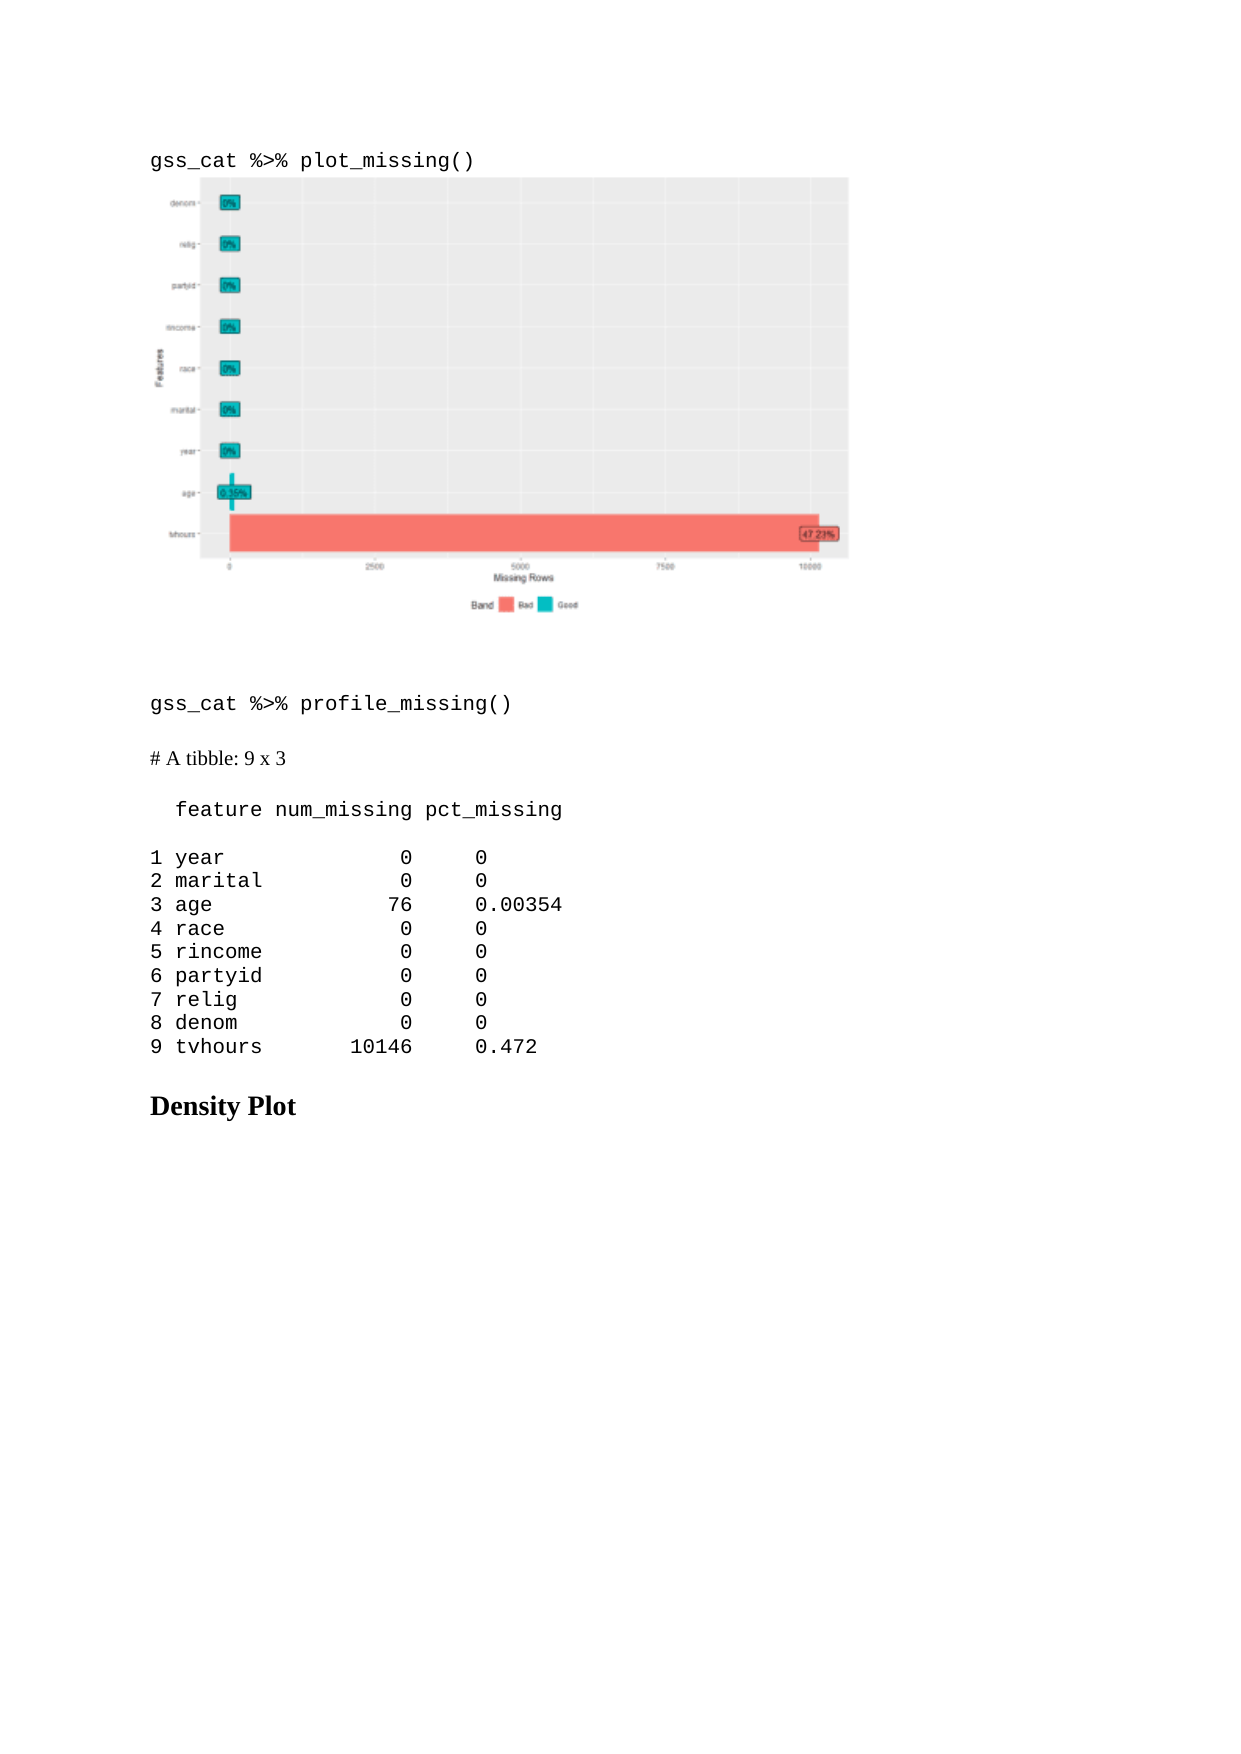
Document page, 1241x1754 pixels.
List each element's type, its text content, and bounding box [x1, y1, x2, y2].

text feature num_missing pct_missing [150, 799, 1090, 823]
text 7 relig 0 0 [150, 989, 1090, 1012]
text # A tibble: 9 x 3 [150, 746, 1090, 770]
text 9 tvhours 10146 0.472 [150, 1036, 1090, 1059]
picture [150, 173, 854, 622]
text gss_cat %>% profile_missing() [150, 693, 1090, 717]
text 4 race 0 0 [150, 918, 1090, 941]
text 6 partyid 0 0 [150, 965, 1090, 989]
text 8 denom 0 0 [150, 1012, 1090, 1036]
text Density Plot [150, 1089, 1090, 1121]
text 3 age 76 0.00354 [150, 894, 1090, 918]
text 5 rincome 0 0 [150, 941, 1090, 965]
text 1 year 0 0 [150, 847, 1090, 870]
text 2 marital 0 0 [150, 870, 1090, 894]
